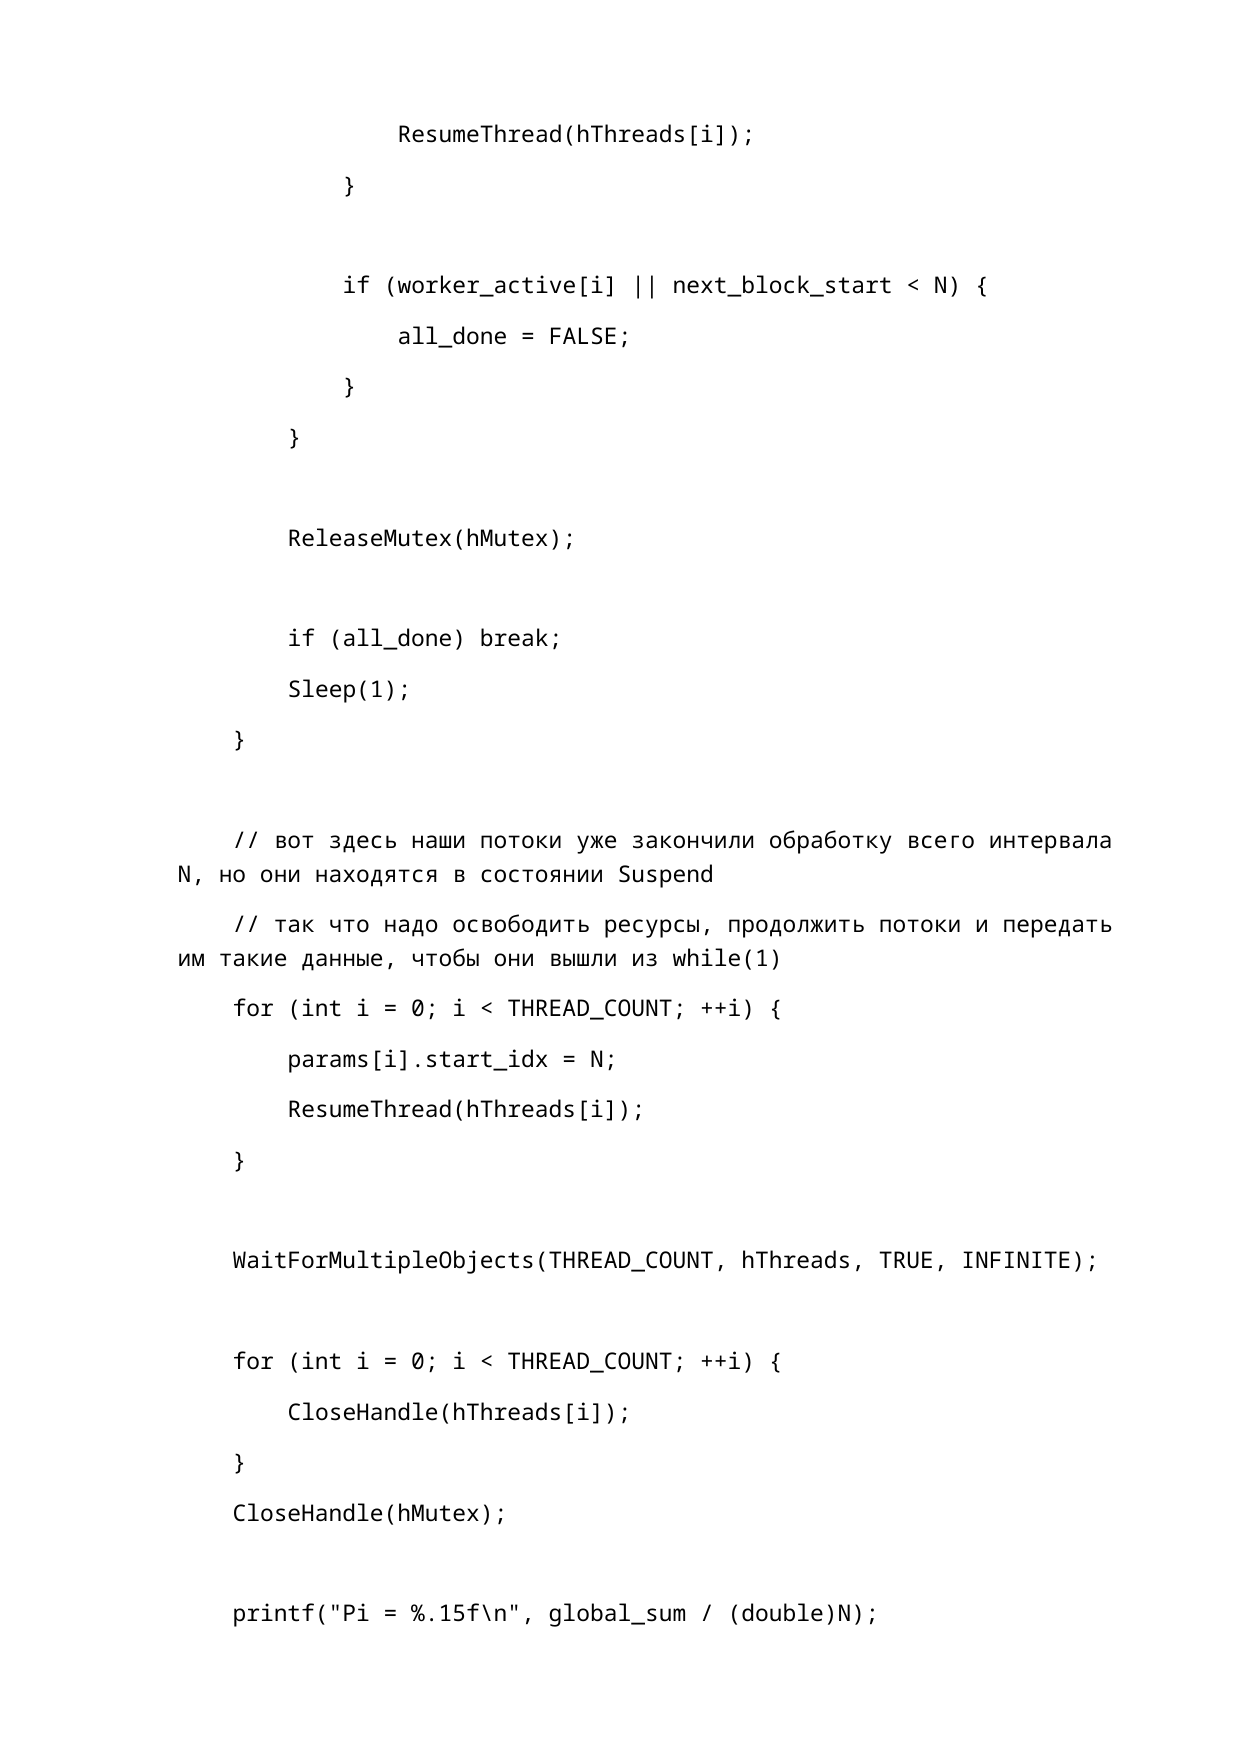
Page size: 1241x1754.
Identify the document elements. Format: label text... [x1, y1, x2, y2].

text ResumeThread(hThreads[i]); [177, 118, 1152, 149]
text } [177, 168, 1152, 200]
text // так что надо освободить ресурсы, продолжить потоки и передать им такие данные, чтобы они вышли из while(1) [177, 908, 1152, 973]
text } [177, 723, 1152, 754]
text CloseHandle(hThreads[i]); [177, 1396, 1152, 1427]
text for (int i = 0; i < THREAD_COUNT; ++i) { [177, 1345, 1152, 1376]
text } [177, 421, 1152, 452]
text Sleep(1); [177, 673, 1152, 704]
text if (all_done) break; [177, 622, 1152, 653]
text all_done = FALSE; [177, 320, 1152, 351]
text printf("Pi = %.15f\n", global_sum / (double)N); [177, 1597, 1152, 1628]
text } [177, 370, 1152, 401]
text params[i].start_idx = N; [177, 1043, 1152, 1074]
text CloseHandle(hMutex); [177, 1496, 1152, 1528]
text ResumeThread(hThreads[i]); [177, 1093, 1152, 1124]
text ReleaseMutex(hMutex); [177, 521, 1152, 553]
text } [177, 1143, 1152, 1175]
text if (worker_active[i] || next_block_start < N) { [177, 269, 1152, 301]
text for (int i = 0; i < THREAD_COUNT; ++i) { [177, 992, 1152, 1023]
text // вот здесь наши потоки уже закончили обработку всего интервала N, но они находятся в состоянии Suspend [177, 824, 1152, 889]
text } [177, 1446, 1152, 1477]
text WaitForMultipleObjects(THREAD_COUNT, hThreads, TRUE, INFINITE); [177, 1244, 1152, 1276]
